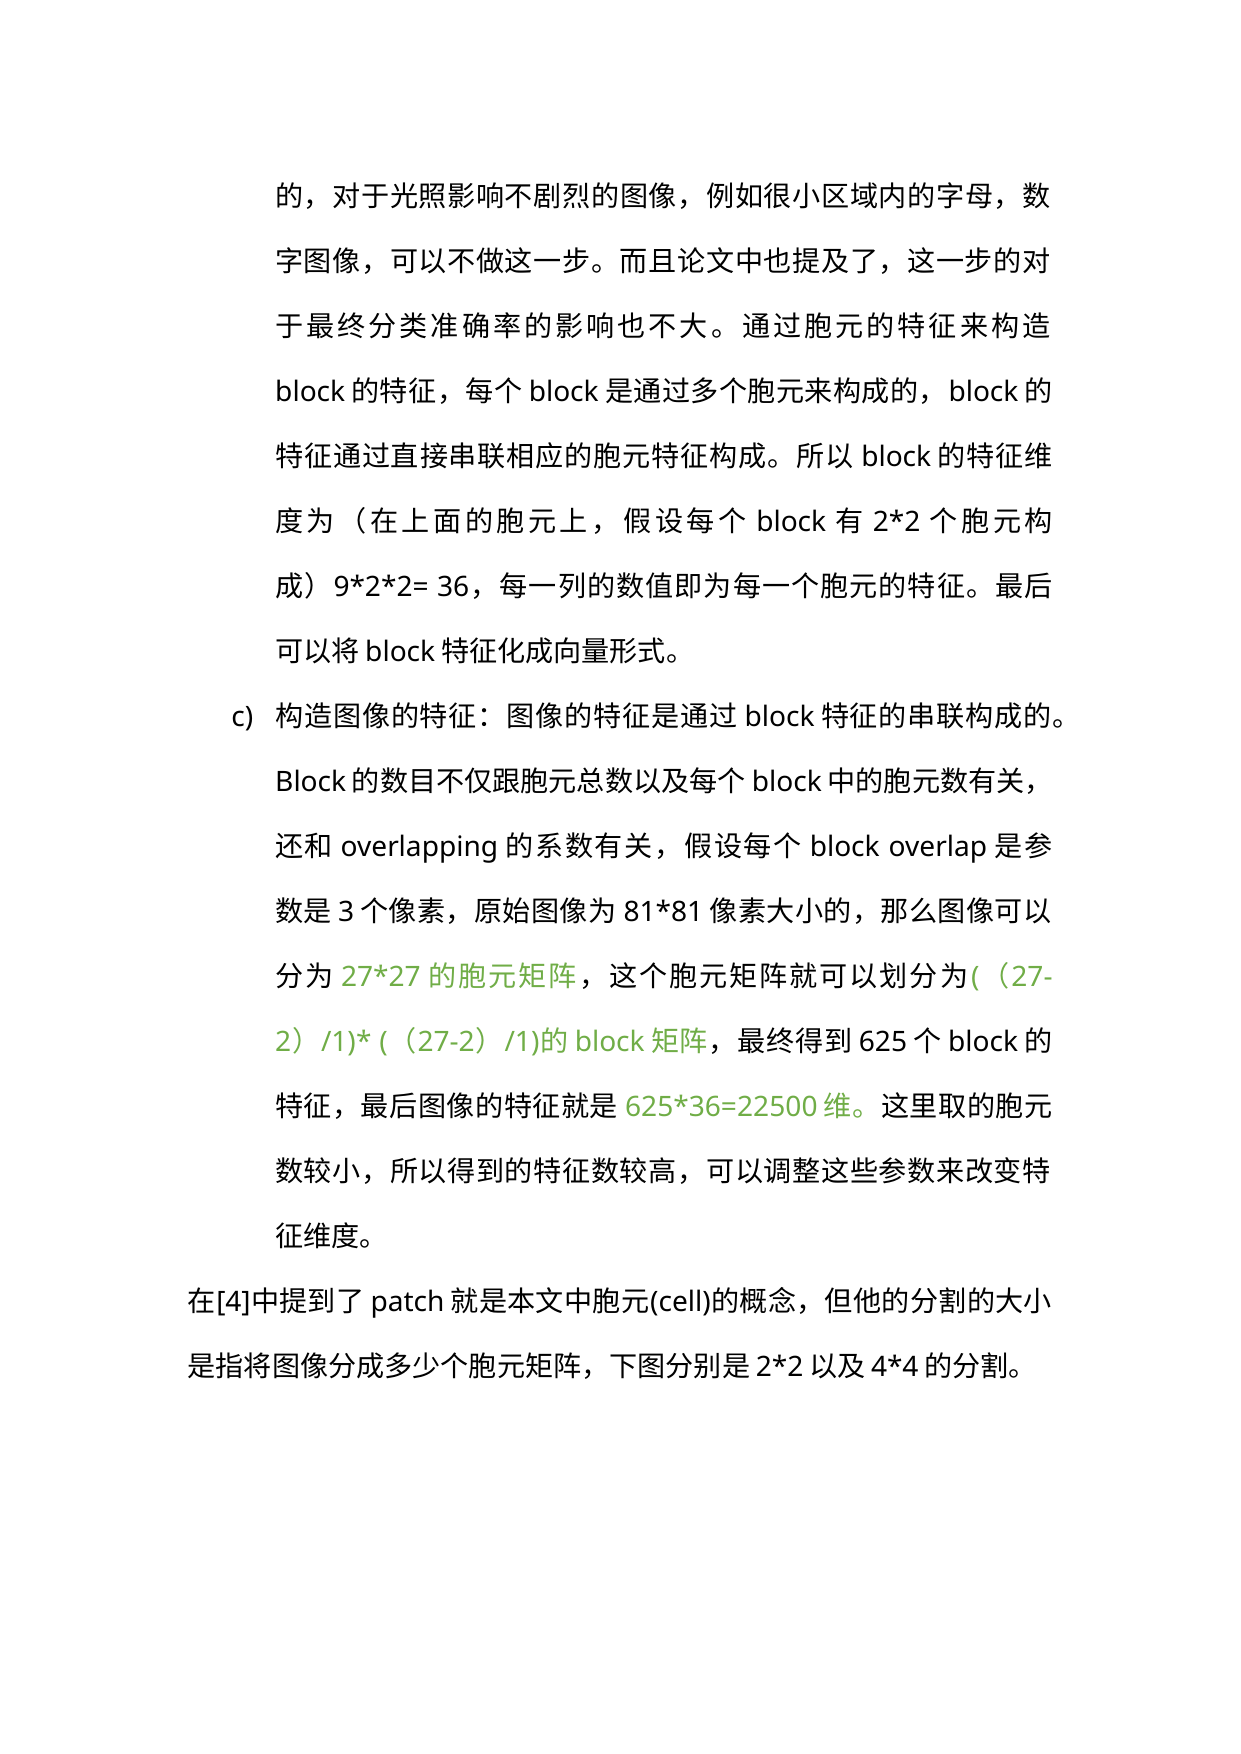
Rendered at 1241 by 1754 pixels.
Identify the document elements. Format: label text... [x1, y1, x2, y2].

text 在[4]中提到了patch就是本文中胞元(cell)的概念，但他的分割的大小是指将图像分成多少个胞元矩阵，下图分别是2*2以及4*4的分割。 [187, 1267, 1053, 1397]
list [231, 162, 1053, 682]
list 构造图像的特征：图像的特征是通过block特征的串联构成的。Block的数目不仅跟胞元总数以及每个block中的胞元数有关，还和overlapping的系数有关，假设每个block overlap是参数是3个像素，原始图像为81*81像素大小的，那么图像可以分为27*27的胞元矩阵，这个胞元矩阵就可以划分为(（27-2）/1)* (（27-2）/1)的block矩阵，最终得到625个block的特征，最后图像的特征就是625*36=22500维。这里取的胞元数较小，所以得到的特征数较高，可以调整这些参数来改变特征维度。 [231, 682, 1053, 1267]
